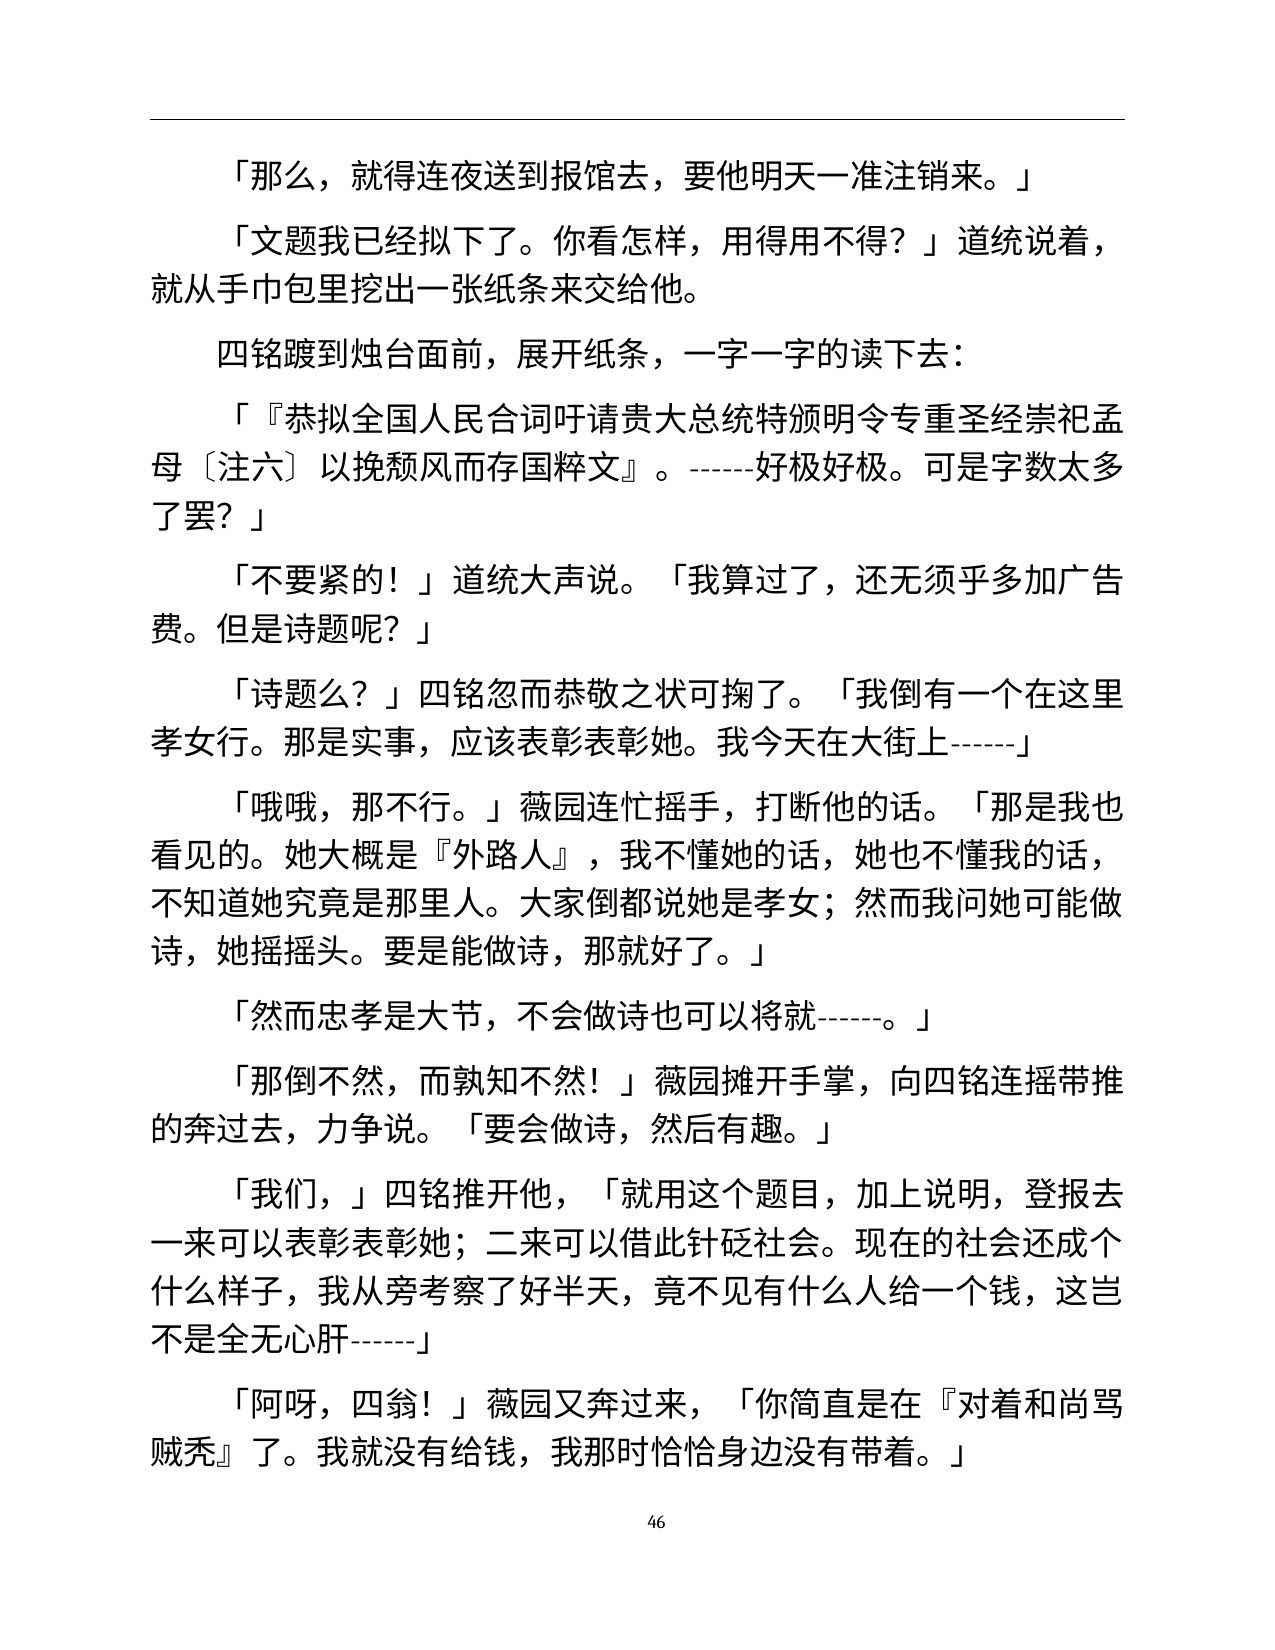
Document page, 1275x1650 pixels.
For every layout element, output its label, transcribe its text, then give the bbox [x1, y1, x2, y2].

text 「阿呀，四翁！」薇园又奔过来，「你简直是在『对着和尚骂贼秃』了。我就没有给钱，我那时恰恰身边没有带着。」 [150, 1378, 1125, 1474]
text 「然而忠孝是大节，不会做诗也可以将就------。」 [150, 990, 1125, 1038]
text 「不要紧的！」道统大声说。「我算过了，还无须乎多加广告费。但是诗题呢？」 [150, 554, 1125, 651]
text 「那么，就得连夜送到报馆去，要他明天一准注销来。」 [150, 150, 1125, 198]
text 四铭踱到烛台面前，展开纸条，一字一字的读下去： [150, 328, 1125, 376]
text 「哦哦，那不行。」薇园连忙摇手，打断他的话。「那是我也看见的。她大概是『外路人』，我不懂她的话，她也不懂我的话，不知道她究竟是那里人。大家倒都说她是孝女；然而我问她可能做诗，她摇摇头。要是能做诗，那就好了。」 [150, 781, 1125, 973]
text 「我们，」四铭推开他，「就用这个题目，加上说明，登报去。一来可以表彰表彰她；二来可以借此针砭社会。现在的社会还成个什么样子，我从旁考察了好半天，竟不见有什么人给一个钱，这岂不是全无心肝------」 [150, 1168, 1125, 1361]
text 「诗题么？」四铭忽而恭敬之状可掬了。「我倒有一个在这里：孝女行。那是实事，应该表彰表彰她。我今天在大街上------」 [150, 667, 1125, 764]
text 「那倒不然，而孰知不然！」薇园摊开手掌，向四铭连摇带推的奔过去，力争说。「要会做诗，然后有趣。」 [150, 1055, 1125, 1151]
text 「文题我已经拟下了。你看怎样，用得用不得？」道统说着，就从手巾包里挖出一张纸条来交给他。 [150, 215, 1125, 311]
text 「『恭拟全国人民合词吁请贵大总统特颁明令专重圣经崇祀孟母〔注六〕以挽颓风而存国粹文』。------好极好极。可是字数太多了罢？」 [150, 393, 1125, 538]
